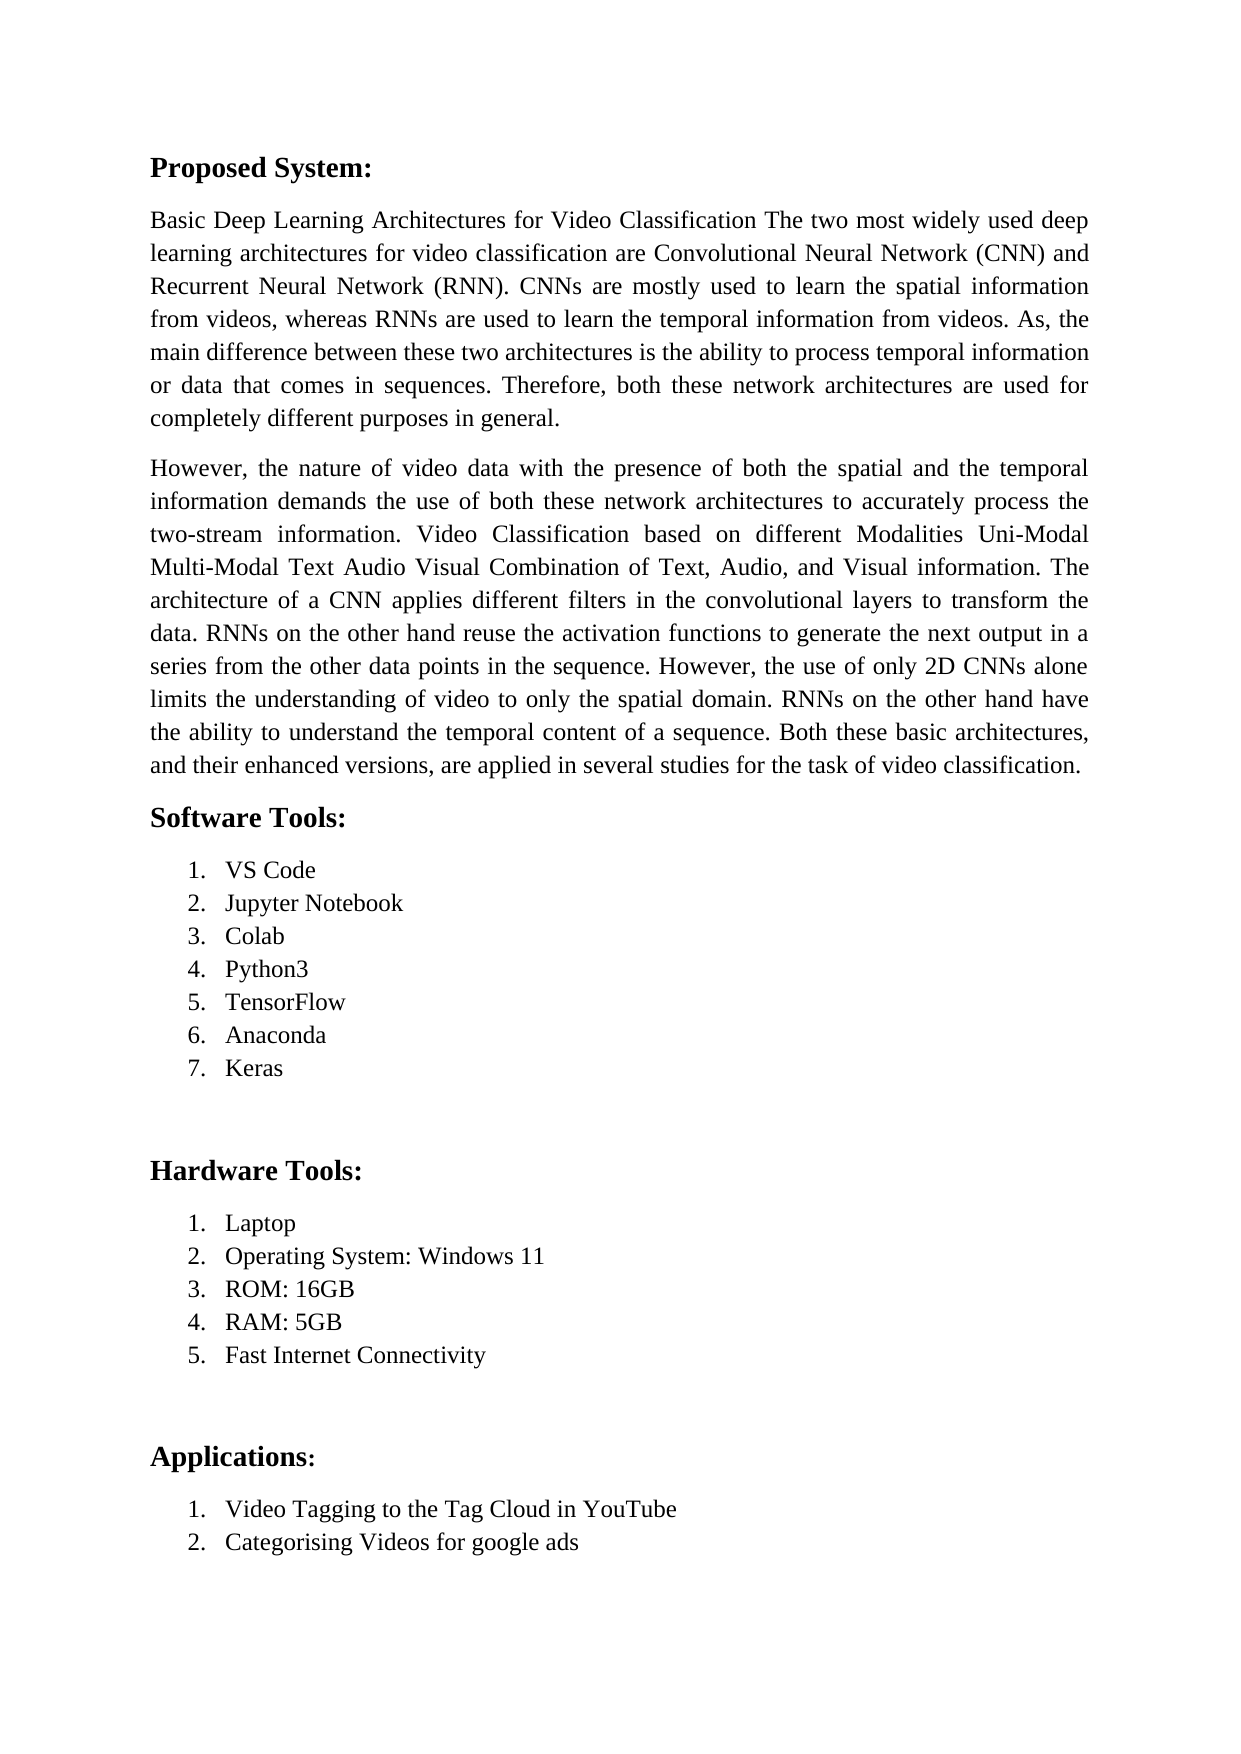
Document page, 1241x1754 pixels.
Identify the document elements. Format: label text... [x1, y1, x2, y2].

list Operating System: Windows 11 [187, 1241, 1090, 1269]
text Software Tools: [150, 800, 1090, 833]
list Keras [187, 1053, 1090, 1082]
list Anaconda [187, 1020, 1090, 1049]
list ROM: 16GB [187, 1274, 1090, 1303]
text Applications: [150, 1439, 1090, 1473]
list Python3 [187, 954, 1090, 983]
list Categorising Videos for google ads [187, 1527, 1090, 1556]
list Colab [187, 921, 1090, 950]
list Laptop [187, 1208, 1090, 1237]
list Jupyter Notebook [187, 888, 1090, 917]
text Proposed System: [150, 150, 1090, 183]
list Fast Internet Connectivity [187, 1340, 1090, 1369]
list Video Tagging to the Tag Cloud in YouTube [187, 1494, 1090, 1523]
list VS Code [187, 855, 1090, 884]
text However, the nature of video data with the presence of both the spatial and the temporal information demands the use of both these network architectures to accurately process the two-stream information. Video Classification based on different Modalities Uni-Modal Multi-Modal Text Audio Visual Combination of Text, Audio, and Visual information. The architecture of a CNN applies different filters in the convolutional layers to transform the data. RNNs on the other hand reuse the activation functions to generate the next output in a series from the other data points in the sequence. However, the use of only 2D CNNs alone limits the understanding of video to only the spatial domain. RNNs on the other hand have the ability to understand the temporal content of a sequence. Both these basic architectures, and their enhanced versions, are applied in several studies for the task of video classification. [150, 453, 1090, 779]
list TensorFlow [187, 987, 1090, 1016]
list RAM: 5GB [187, 1307, 1090, 1336]
text Hardware Tools: [150, 1153, 1090, 1186]
text Basic Deep Learning Architectures for Video Classification The two most widely used deep learning architectures for video classification are Convolutional Neural Network (CNN) and Recurrent Neural Network (RNN). CNNs are mostly used to learn the spatial information from videos, whereas RNNs are used to learn the temporal information from videos. As, the main difference between these two architectures is the ability to process temporal information or data that comes in sequences. Therefore, both these network architectures are used for completely different purposes in general. [150, 205, 1090, 432]
